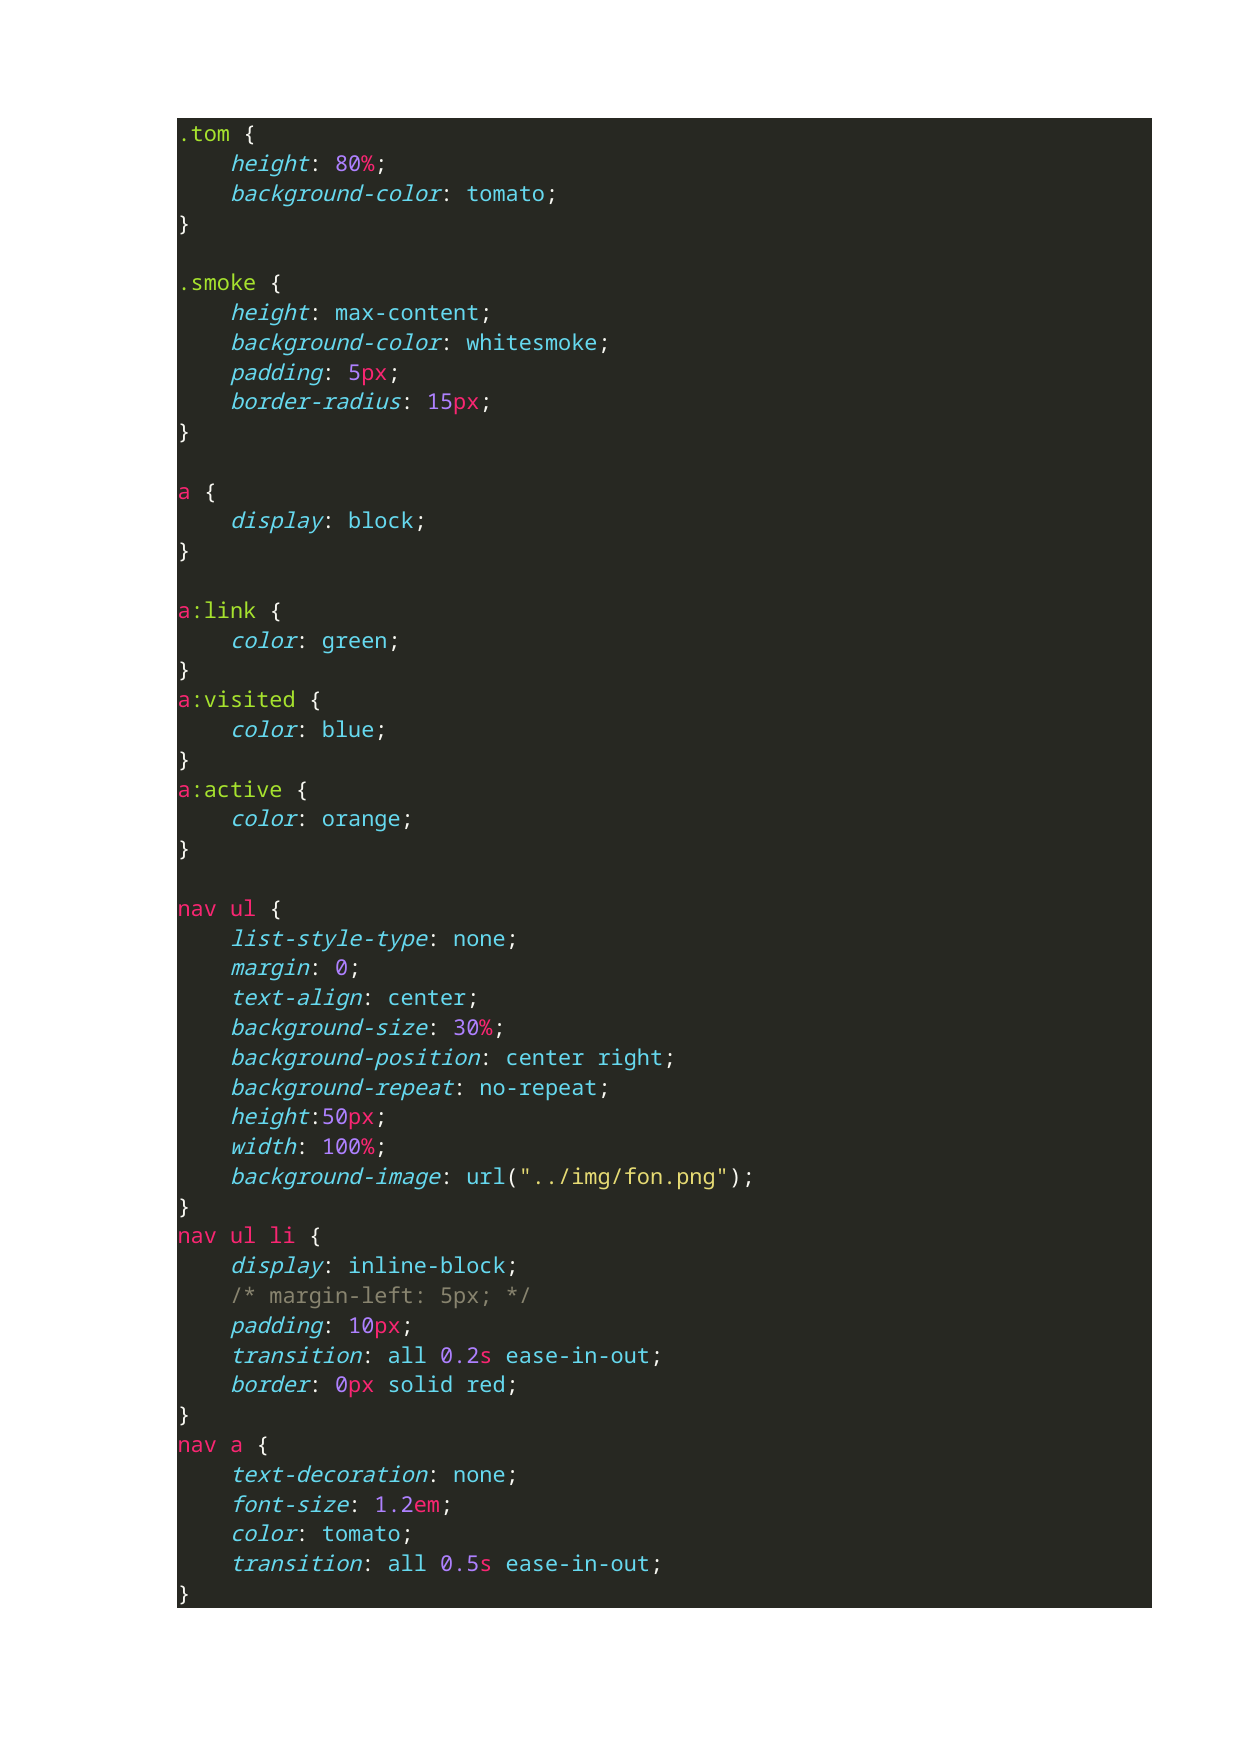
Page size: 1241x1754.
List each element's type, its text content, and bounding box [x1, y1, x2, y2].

text a:visited { [177, 684, 1152, 714]
text background-position: center right; [177, 1042, 1152, 1071]
text } [177, 1399, 1152, 1429]
text background-repeat: no-repeat; [177, 1071, 1152, 1101]
text font-size: 1.2em; [177, 1488, 1152, 1518]
text margin: 0; [177, 952, 1152, 982]
text color: tomato; [177, 1518, 1152, 1548]
text transition: all 0.2s ease-in-out; [177, 1339, 1152, 1369]
text .tom { [177, 118, 1152, 148]
text color: orange; [177, 803, 1152, 833]
text padding: 10px; [177, 1310, 1152, 1339]
text } [177, 833, 1152, 863]
text background-image: url("../img/fon.png"); [177, 1161, 1152, 1191]
text background-color: whitesmoke; [177, 327, 1152, 356]
text padding: 5px; [177, 356, 1152, 386]
text display: inline-block; [177, 1250, 1152, 1280]
text a { [177, 476, 1152, 505]
text nav ul { [177, 893, 1152, 922]
text } [177, 744, 1152, 773]
text display: block; [177, 505, 1152, 535]
text width: 100%; [177, 1131, 1152, 1161]
text .smoke { [177, 267, 1152, 297]
text text-decoration: none; [177, 1459, 1152, 1488]
text text-align: center; [177, 982, 1152, 1012]
text } [177, 416, 1152, 446]
text } [177, 207, 1152, 237]
text background-size: 30%; [177, 1012, 1152, 1042]
text border-radius: 15px; [177, 386, 1152, 416]
text } [177, 654, 1152, 684]
text nav a { [177, 1429, 1152, 1459]
text a:active { [177, 773, 1152, 803]
text color: green; [177, 624, 1152, 654]
text border: 0px solid red; [177, 1369, 1152, 1399]
text } [177, 1191, 1152, 1220]
text height: max-content; [177, 297, 1152, 327]
text } [177, 535, 1152, 565]
text a:link { [177, 595, 1152, 624]
text background-color: tomato; [177, 178, 1152, 207]
text height:50px; [177, 1101, 1152, 1131]
text /* margin-left: 5px; */ [177, 1280, 1152, 1310]
text } [177, 1578, 1152, 1608]
text list-style-type: none; [177, 922, 1152, 952]
text transition: all 0.5s ease-in-out; [177, 1548, 1152, 1578]
text nav ul li { [177, 1220, 1152, 1250]
text color: blue; [177, 714, 1152, 744]
text height: 80%; [177, 148, 1152, 178]
